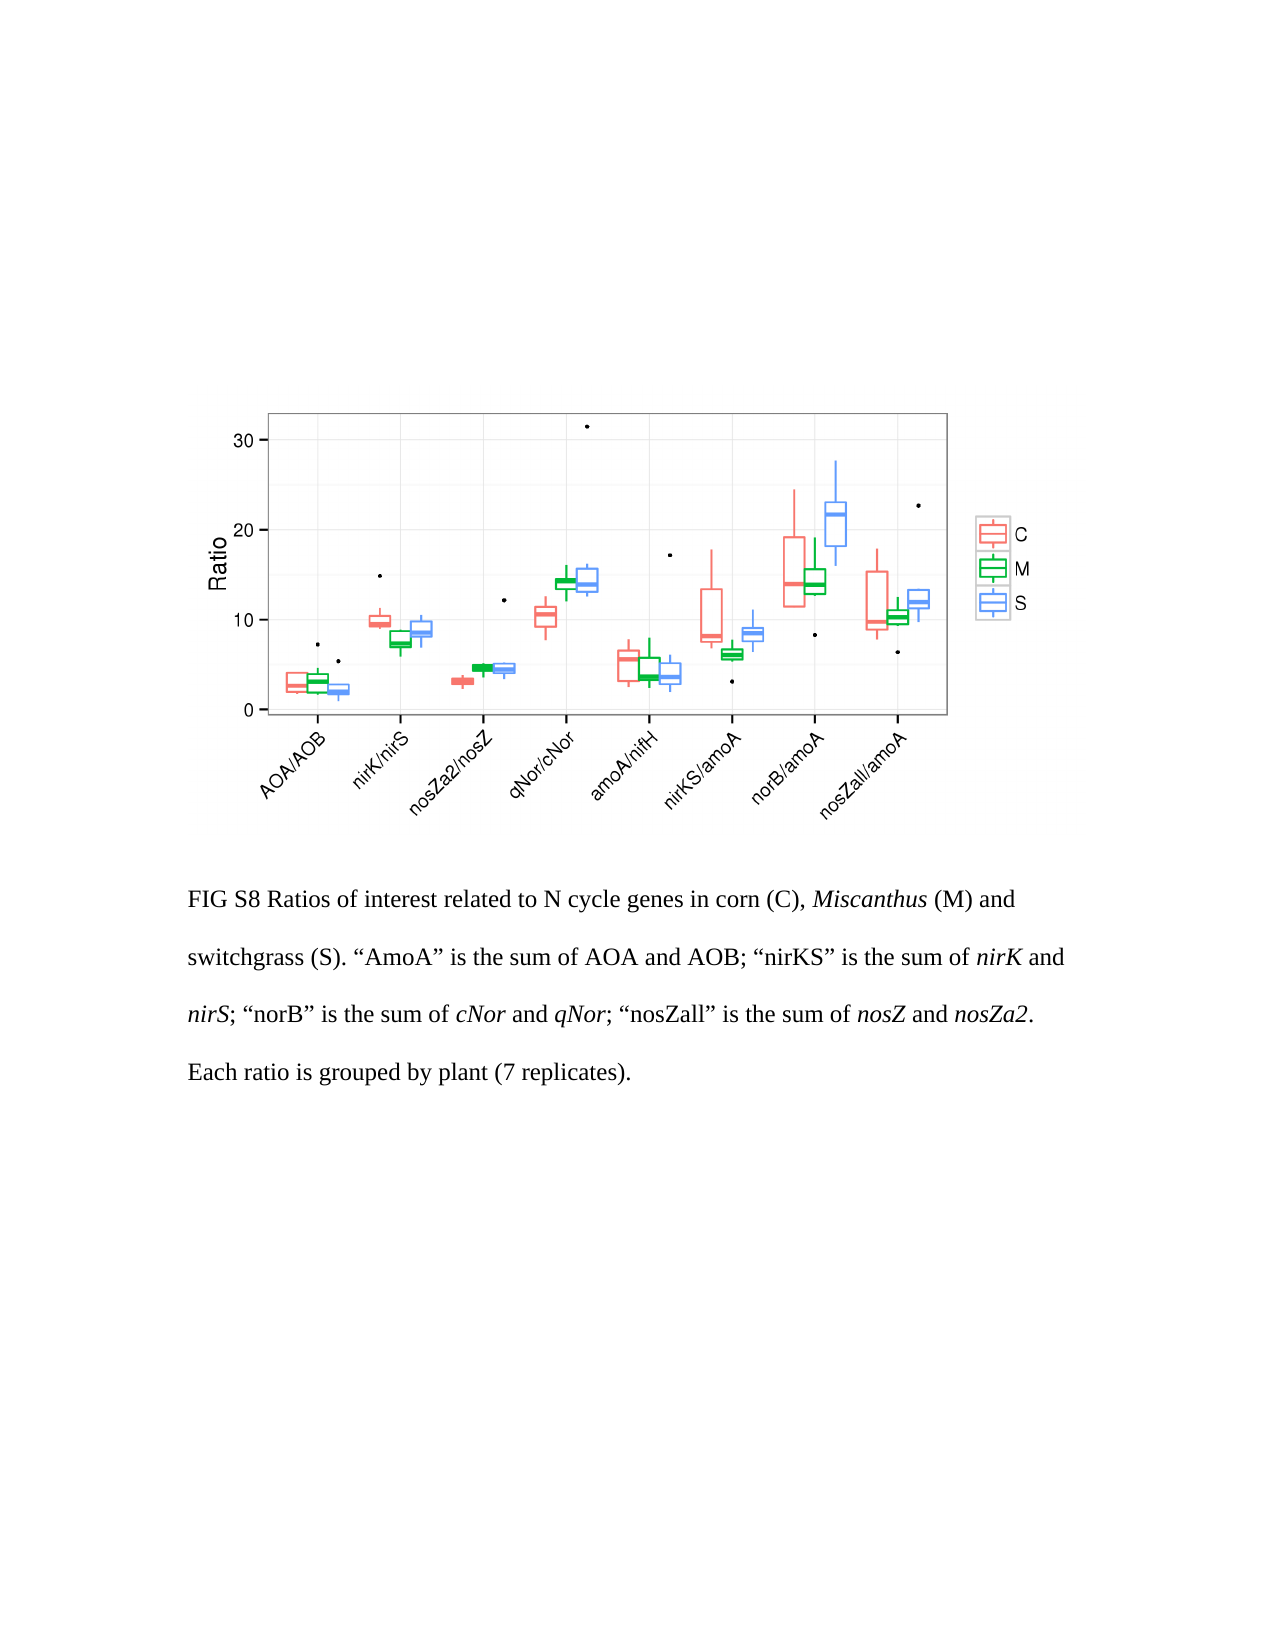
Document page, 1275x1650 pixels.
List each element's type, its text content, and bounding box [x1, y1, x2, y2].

picture [187, 385, 1087, 835]
text FIG S8 Ratios of interest related to N cycle genes in corn (C), Miscanthus (M) and switchgrass (S). “AmoA” is the sum of AOA and AOB; “nirKS” is the sum of nirK and nirS; “norB” is the sum of cNor and qNor; “nosZall” is the sum of nosZ and nosZa2. Each ratio is grouped by plant (7 replicates). [187, 884, 1087, 1086]
